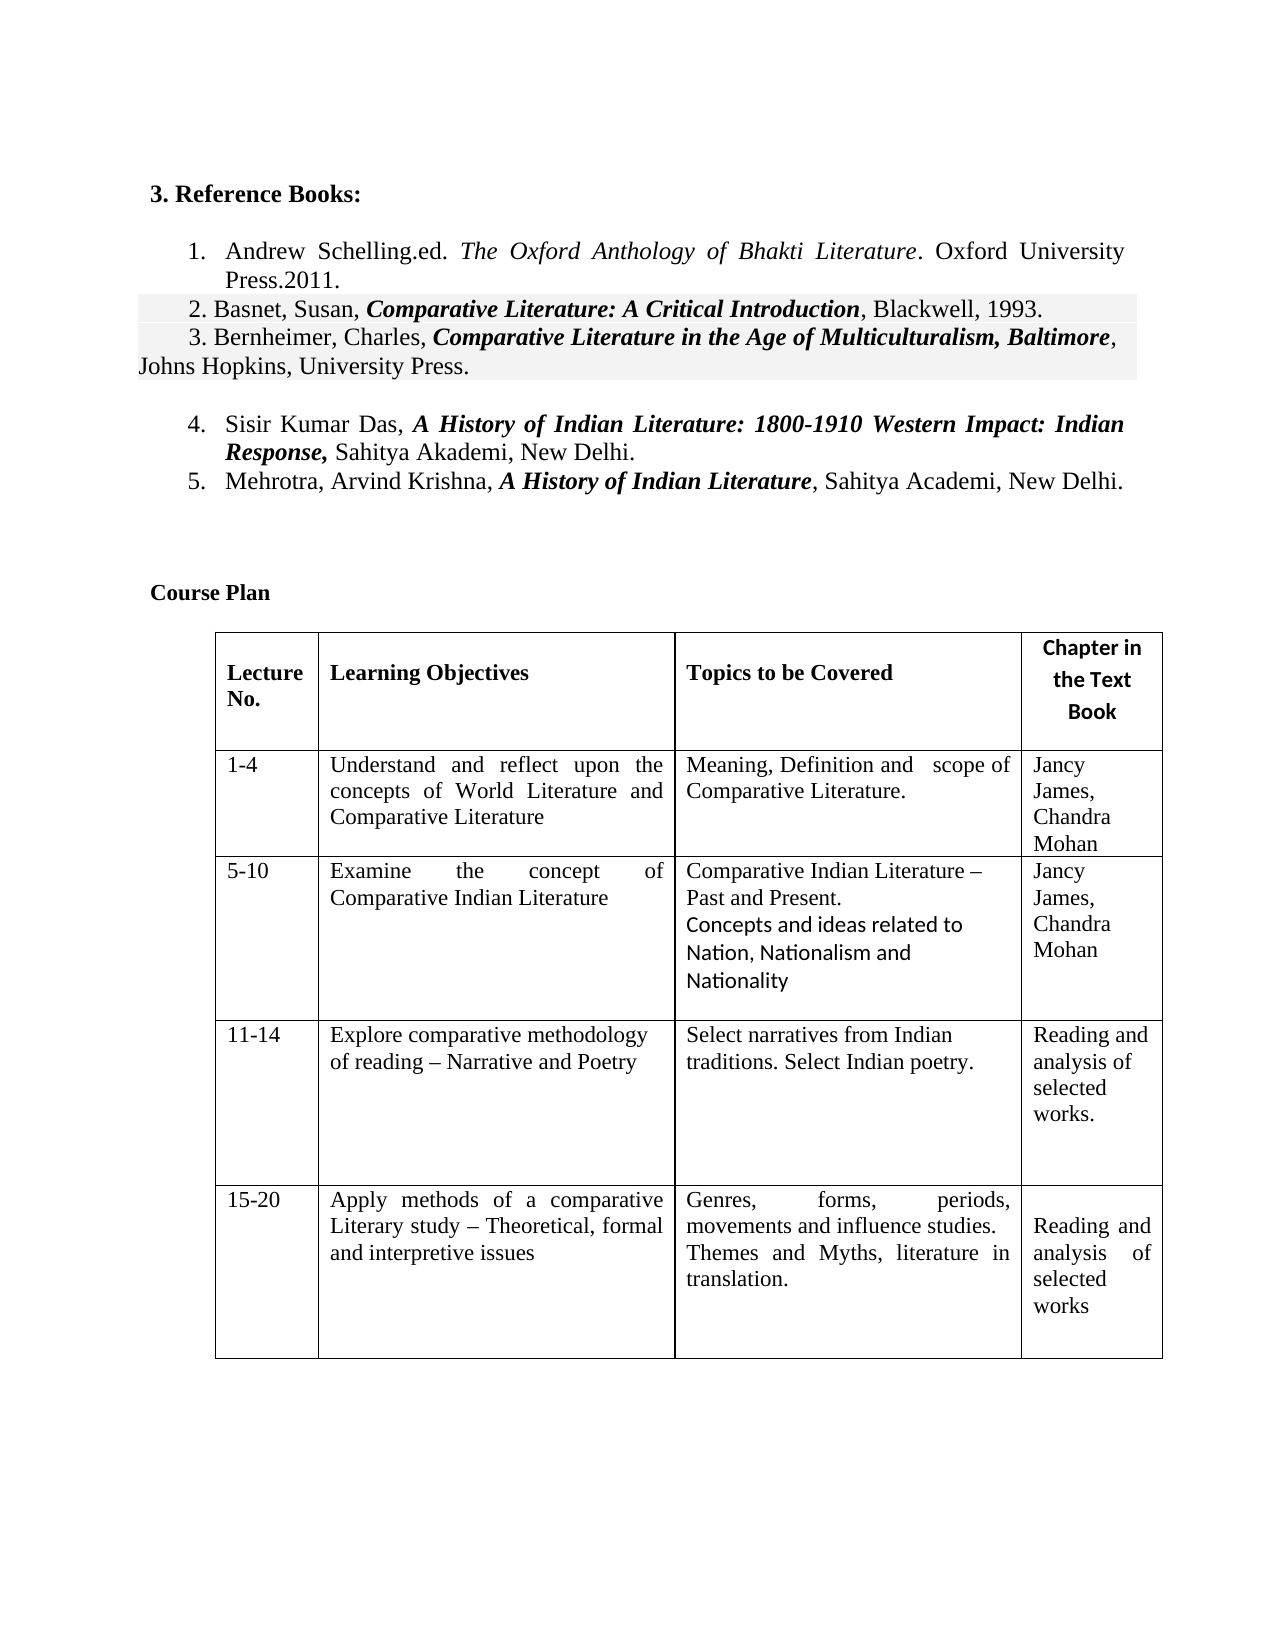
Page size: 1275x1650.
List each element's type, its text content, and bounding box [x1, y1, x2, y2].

table_header Learning Objectives [319, 633, 674, 750]
list Andrew Schelling.ed. The Oxford Anthology of Bhakti Literature. Oxford University Press.2011. [187, 236, 1125, 294]
text Course Plan [150, 579, 1125, 605]
table_cell Select narratives from Indian traditions. Select Indian poetry. [676, 1021, 1021, 1185]
list Mehrotra, Arvind Krishna, A History of Indian Literature, Sahitya Academi, New Delhi. [187, 466, 1125, 495]
table_cell 5-10 [216, 857, 318, 1020]
table_cell 15-20 [216, 1186, 318, 1358]
list Sisir Kumar Das, A History of Indian Literature: 1800-1910 Western Impact: Indian Response, Sahitya Akademi, New Delhi. [187, 409, 1125, 466]
text 3. Reference Books: [150, 179, 1125, 207]
table_header 2. Basnet, Susan, Comparative Literature: A Critical Introduction, Blackwell, 1993. [138, 294, 1137, 322]
table_cell 11-14 [216, 1021, 318, 1185]
table_cell 3. Bernheimer, Charles, Comparative Literature in the Age of Multiculturalism, Baltimore, Johns Hopkins, University Press. [138, 323, 1137, 380]
table_header Lecture No. [216, 633, 318, 750]
table_header Chapter in the Text Book [1022, 633, 1162, 750]
table_cell Jancy James, Chandra Mohan [1022, 857, 1162, 1020]
table_cell Reading and analysis of selected works. [1022, 1021, 1162, 1185]
table_header Topics to be Covered [676, 633, 1021, 750]
table_cell Explore comparative methodology of reading – Narrative and Poetry [319, 1021, 674, 1185]
table_cell Examine the concept of Comparative Indian Literature [319, 857, 674, 1020]
table_cell Understand and reflect upon the concepts of World Literature and Comparative Literature [319, 751, 674, 856]
table_cell Jancy James, Chandra Mohan [1022, 751, 1162, 856]
table_cell Genres, forms, periods, movements and influence studies. Themes and Myths, literature in translation. [676, 1186, 1021, 1358]
table_cell Reading and analysis of selected works [1022, 1186, 1162, 1358]
table_cell Apply methods of a comparative Literary study – Theoretical, formal and interpretive issues [319, 1186, 674, 1358]
table_cell Meaning, Definition and scope of Comparative Literature. [676, 751, 1021, 856]
table_cell Comparative Indian Literature – Past and Present. Concepts and ideas related to Nation, Nationalism and Nationality [676, 857, 1021, 1020]
table_cell 1-4 [216, 751, 318, 856]
